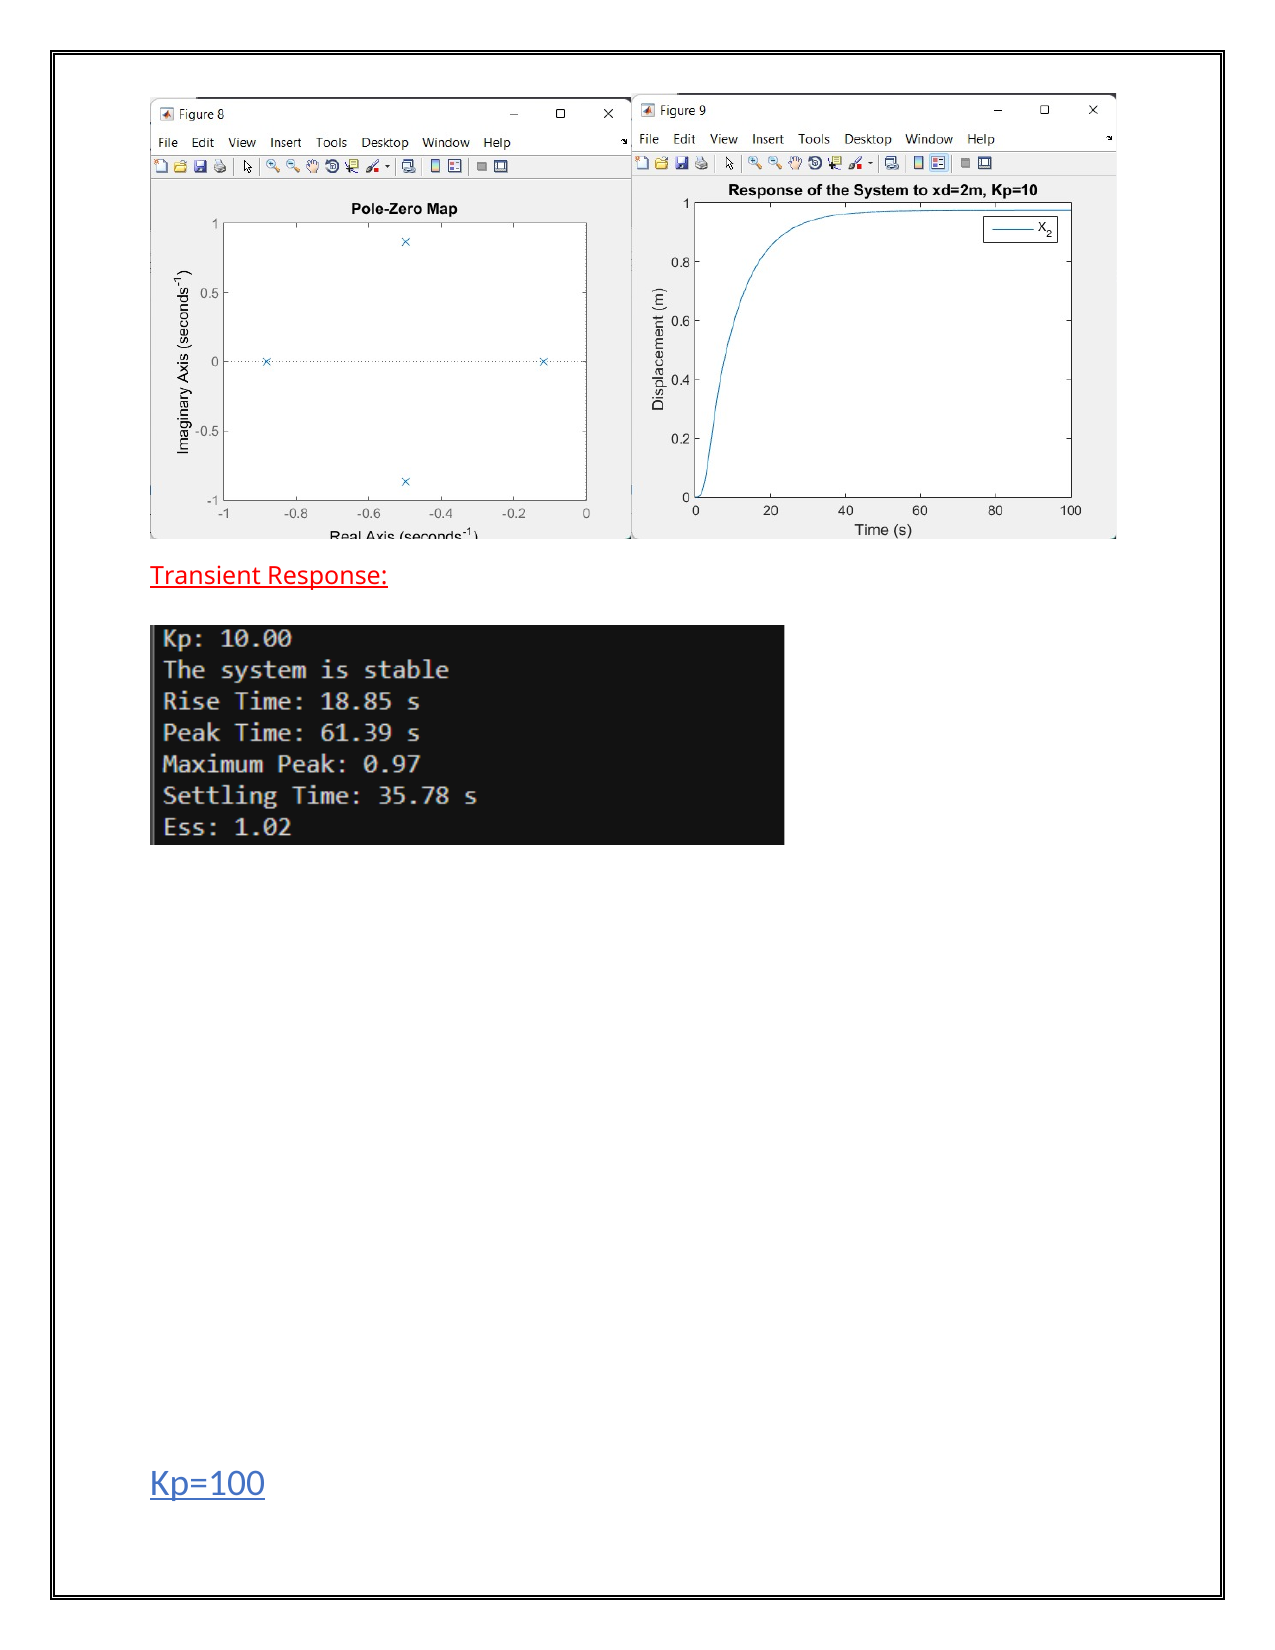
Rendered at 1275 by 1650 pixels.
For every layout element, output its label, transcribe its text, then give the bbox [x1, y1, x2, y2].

text Kp=100 [150, 1459, 1200, 1504]
picture [150, 93, 1117, 539]
text Transient Response: [150, 558, 1200, 592]
picture [150, 625, 785, 845]
